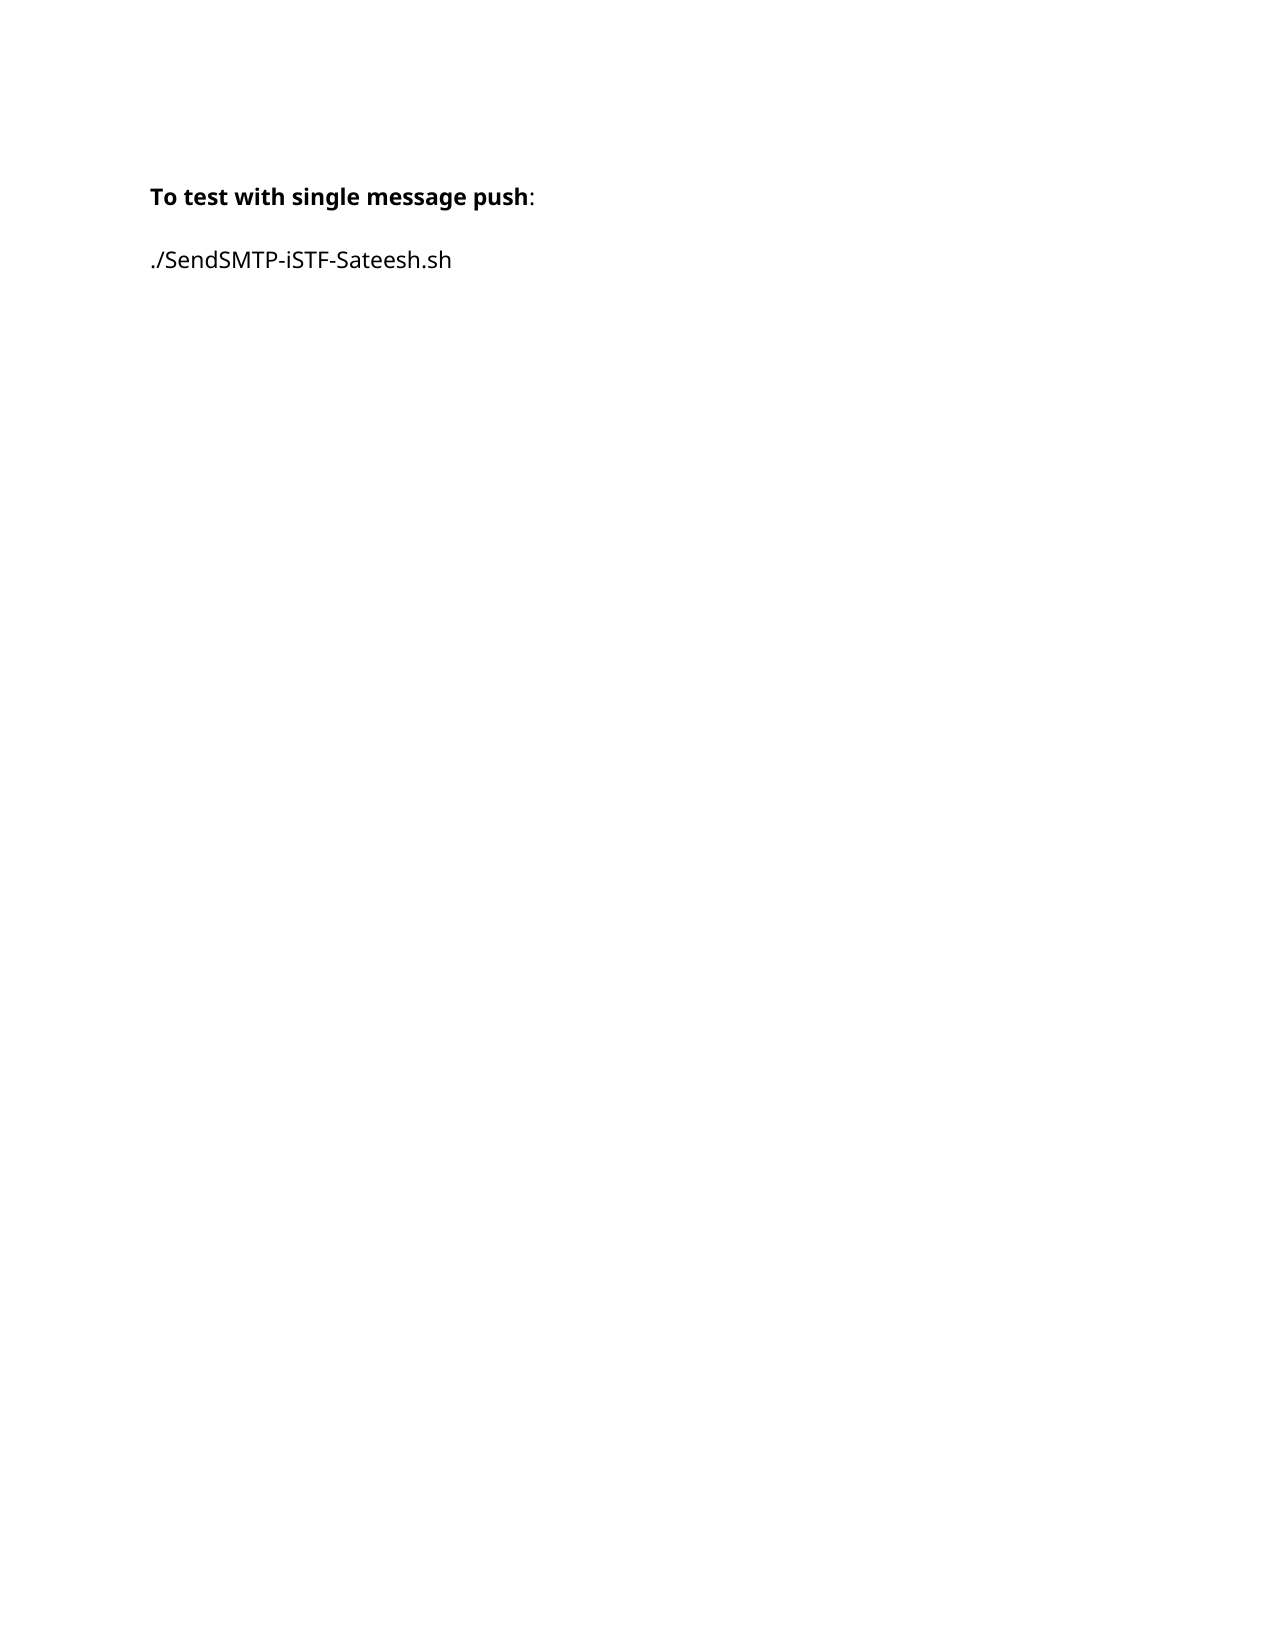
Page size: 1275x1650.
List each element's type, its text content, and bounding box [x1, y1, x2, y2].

text To test with single message push: [150, 181, 1125, 212]
text ./SendSMTP-iSTF-Sateesh.sh [150, 244, 1125, 275]
